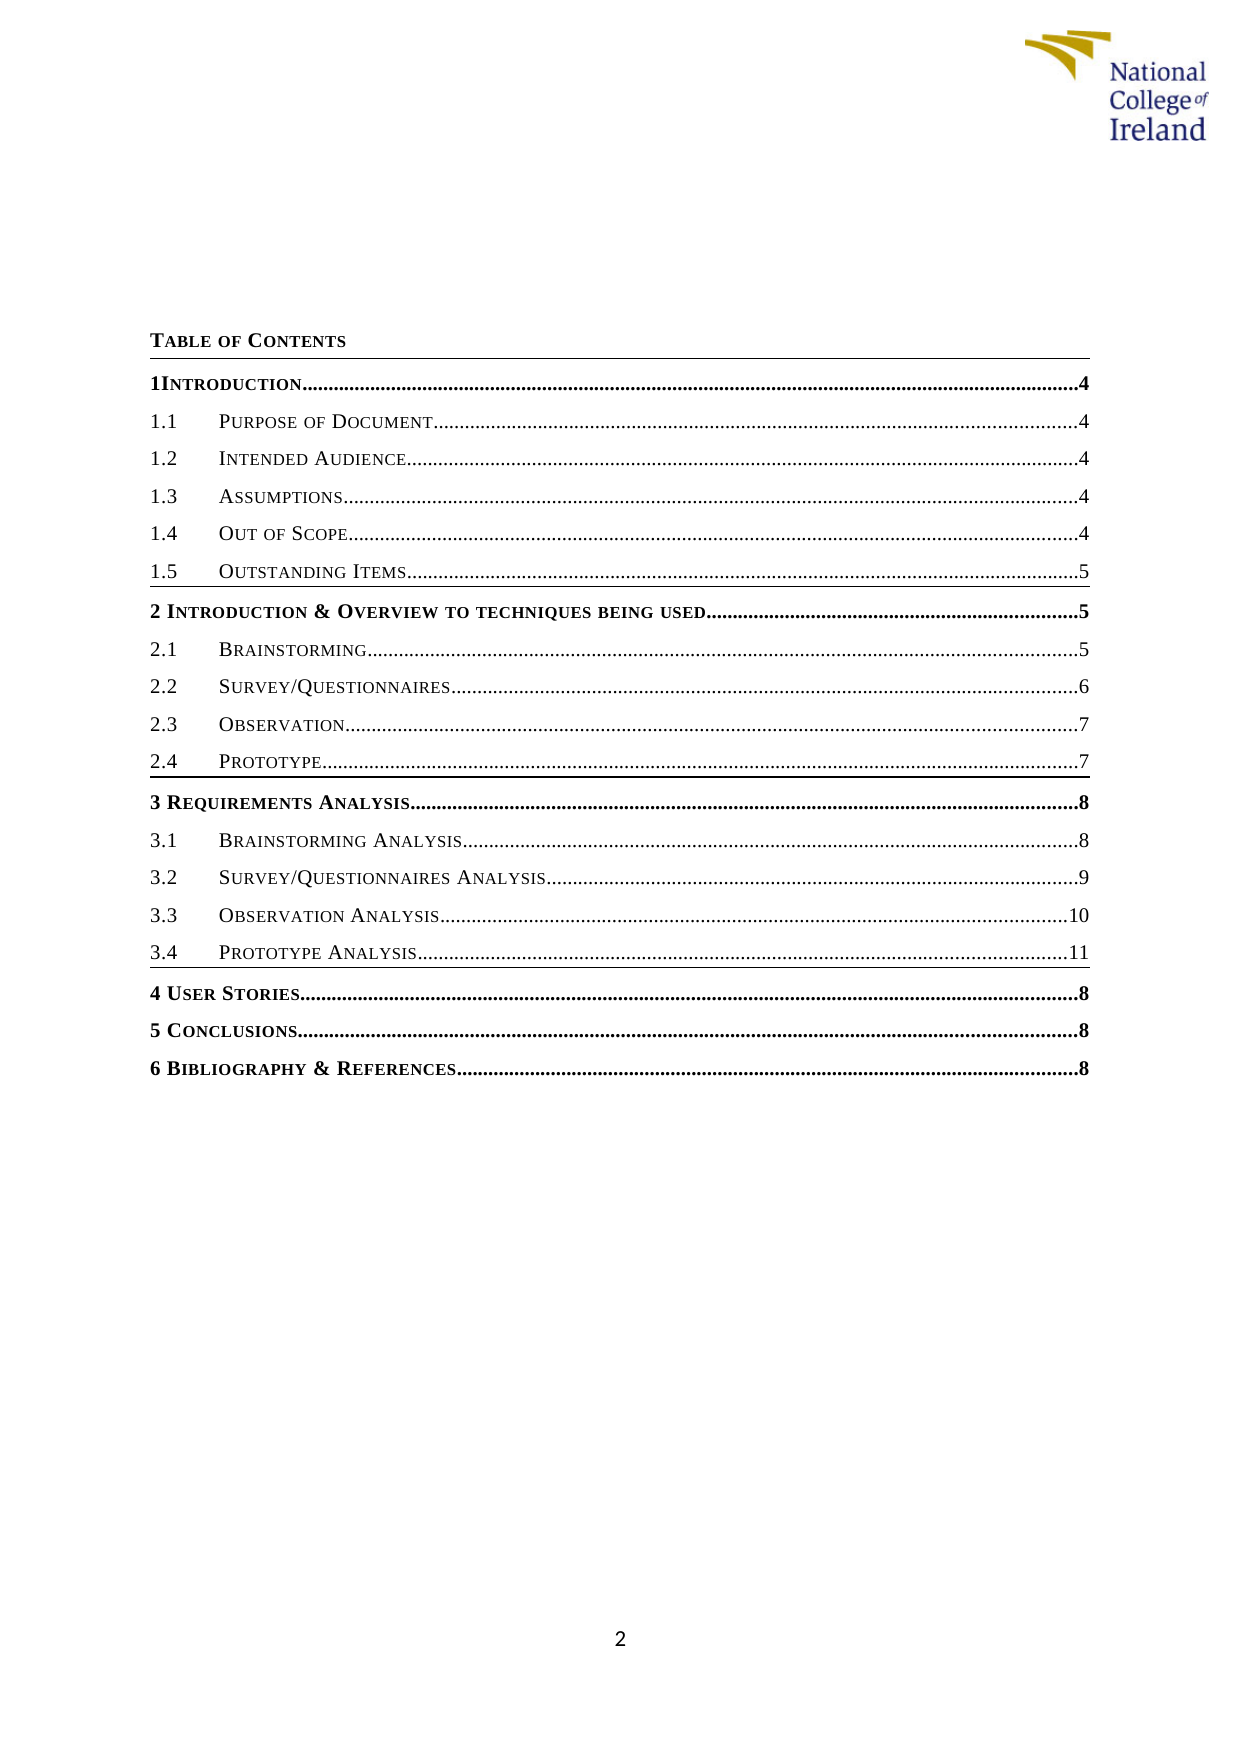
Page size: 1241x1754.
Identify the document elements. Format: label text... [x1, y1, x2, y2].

text 2.1 Brainstorming 5 [150, 626, 1090, 664]
text 1.1 Purpose of Document 4 [150, 398, 1090, 436]
text 1Introduction 4 [150, 359, 1090, 398]
title Table of Contents [150, 317, 1090, 354]
text 2 Introduction & Overview to techniques being used 5 [150, 587, 1090, 626]
text 6 Bibliography & References 8 [150, 1045, 1090, 1083]
picture [1025, 30, 1209, 141]
text 2.3 Observation 7 [150, 701, 1090, 739]
text 3 Requirements Analysis 8 [150, 778, 1090, 817]
text 1.3 Assumptions 4 [150, 473, 1090, 511]
text 3.3 Observation Analysis 10 [150, 892, 1090, 929]
text 3.1 Brainstorming Analysis 8 [150, 817, 1090, 854]
text 1.5 Outstanding Items 5 [150, 548, 1090, 586]
text 4 User Stories 8 [150, 968, 1090, 1008]
text 1.4 Out of Scope 4 [150, 511, 1090, 548]
text 1.2 Intended Audience 4 [150, 436, 1090, 473]
text 2.4 Prototype 7 [150, 739, 1090, 776]
text 3.2 Survey/Questionnaires Analysis 9 [150, 854, 1090, 892]
text 3.4 Prototype Analysis 11 [150, 929, 1090, 967]
text 2.2 Survey/Questionnaires 6 [150, 664, 1090, 701]
text 5 Conclusions 8 [150, 1008, 1090, 1045]
